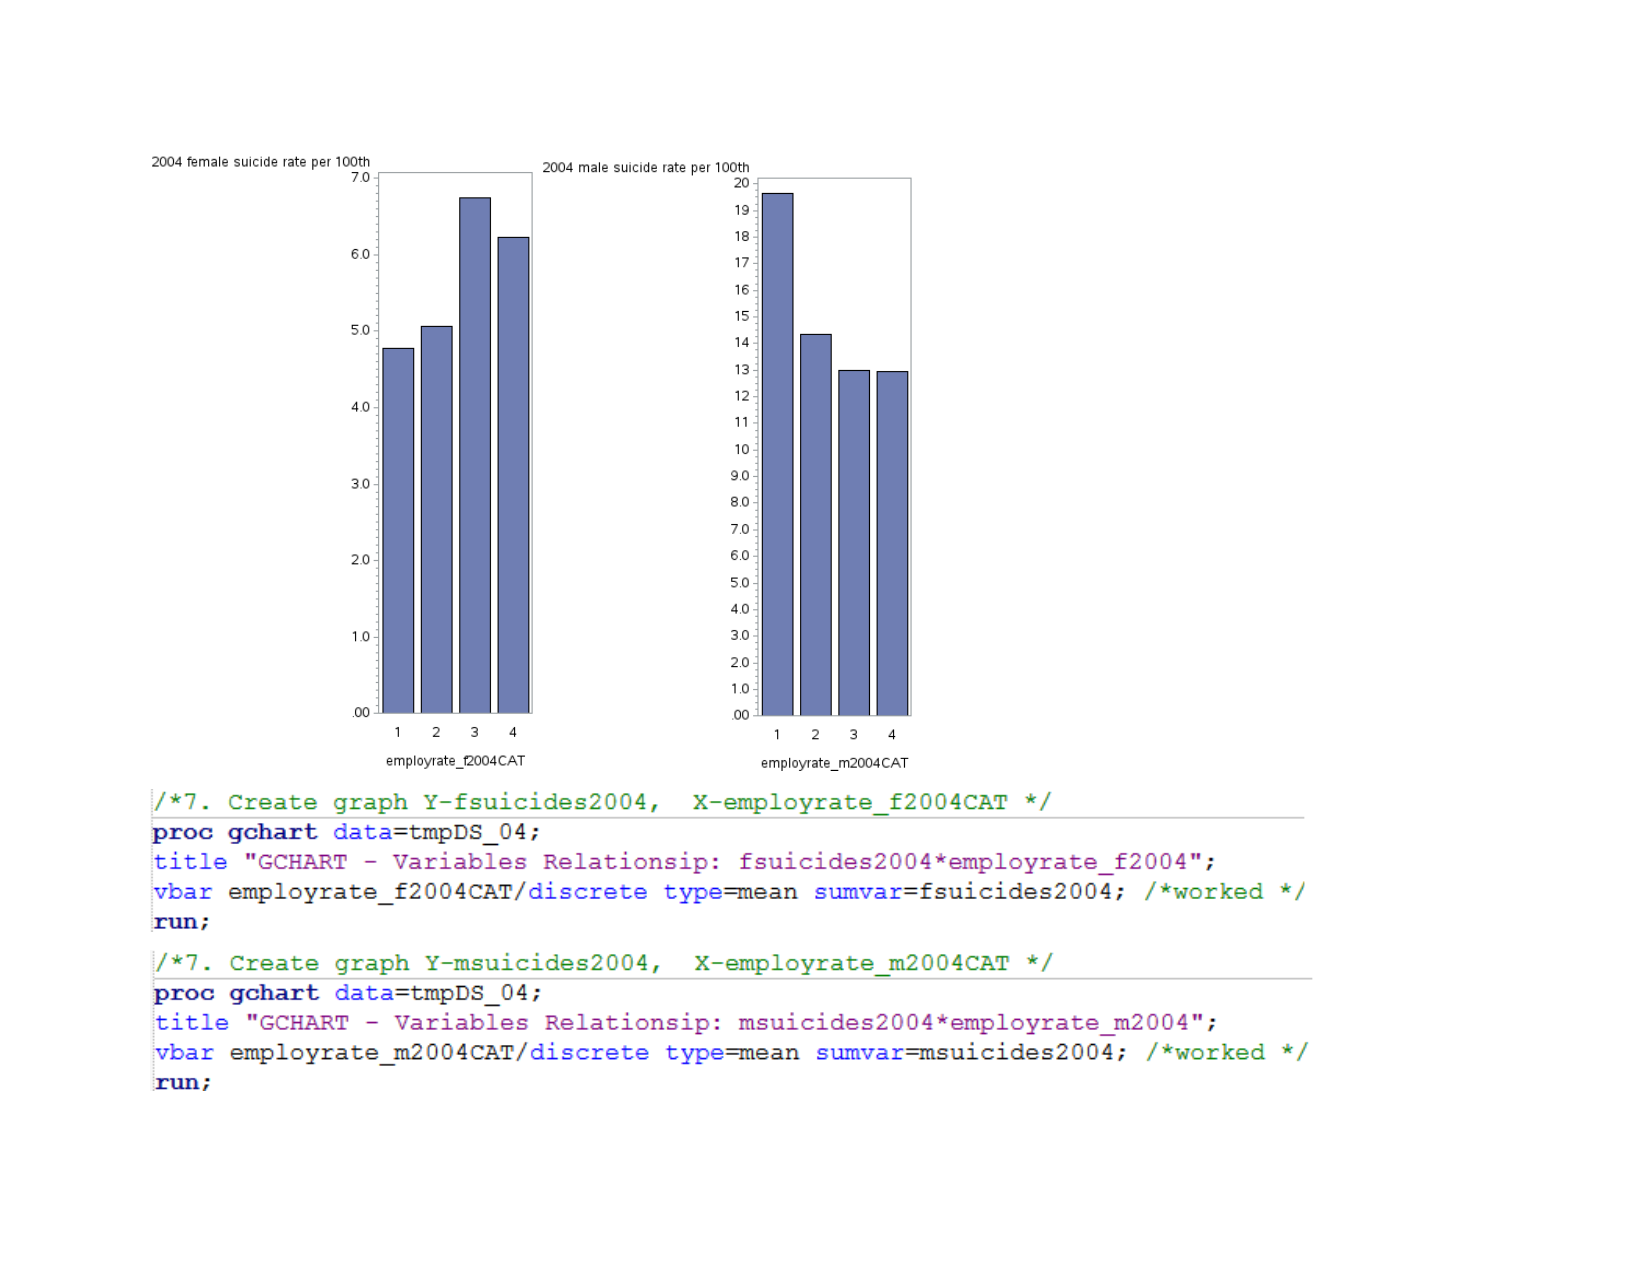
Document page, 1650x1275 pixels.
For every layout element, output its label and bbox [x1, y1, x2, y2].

picture [541, 158, 916, 771]
picture [150, 150, 536, 771]
picture [150, 789, 1305, 932]
picture [150, 950, 1313, 1091]
